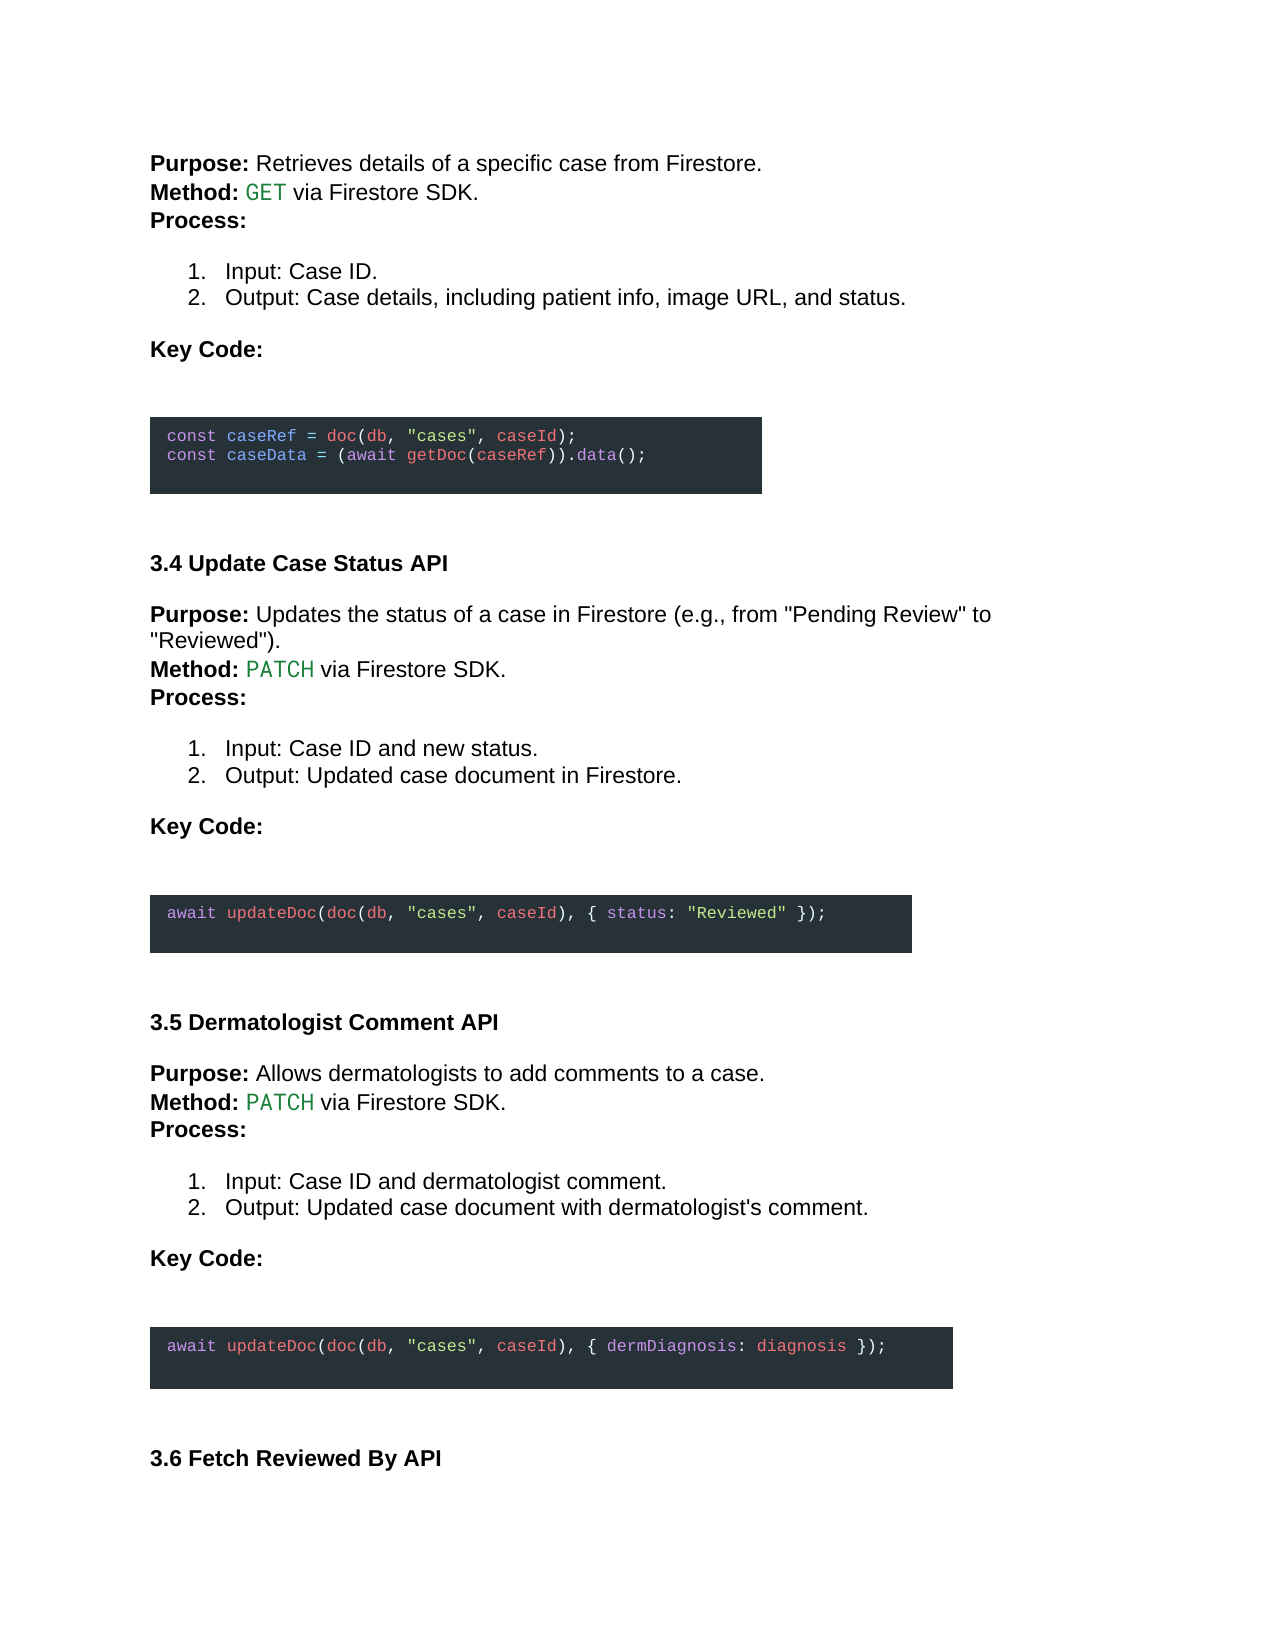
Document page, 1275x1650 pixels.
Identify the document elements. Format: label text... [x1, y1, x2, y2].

list Input: Case ID and new status. [187, 735, 1125, 762]
list Output: Updated case document with dermatologist's comment. [187, 1194, 1125, 1220]
subtitle 3.5 Dermatologist Comment API [150, 1008, 1125, 1035]
subtitle 3.4 Update Case Status API [150, 550, 1125, 576]
list Output: Updated case document in Firestore. [187, 762, 1125, 788]
table_header await updateDoc(doc(db, "cases", caseId), { dermDiagnosis: diagnosis }); ​ [150, 1327, 953, 1389]
text Purpose: Updates the status of a case in Firestore (e.g., from "Pending Review" to "Reviewed"). Method: PATCH via Firestore SDK. Process: [150, 601, 1125, 710]
table_header await updateDoc(doc(db, "cases", caseId), { status: "Reviewed" }); ​ [150, 895, 912, 953]
text Purpose: Retrieves details of a specific case from Firestore. Method: GET via Firestore SDK. Process: [150, 150, 1125, 233]
list Input: Case ID and dermatologist comment. [187, 1168, 1125, 1194]
text Purpose: Allows dermatologists to add comments to a case. Method: PATCH via Firestore SDK. Process: [150, 1060, 1125, 1143]
subtitle 3.6 Fetch Reviewed By API [150, 1445, 1125, 1471]
text Key Code: [150, 1245, 1125, 1272]
list Input: Case ID. [187, 258, 1125, 284]
text Key Code: [150, 813, 1125, 839]
list Output: Case details, including patient info, image URL, and status. [187, 284, 1125, 311]
text Key Code: [150, 336, 1125, 362]
table_header const caseRef = doc(db, "cases", caseId); const caseData = (await getDoc(caseRef)).data(); ​ [150, 417, 762, 494]
